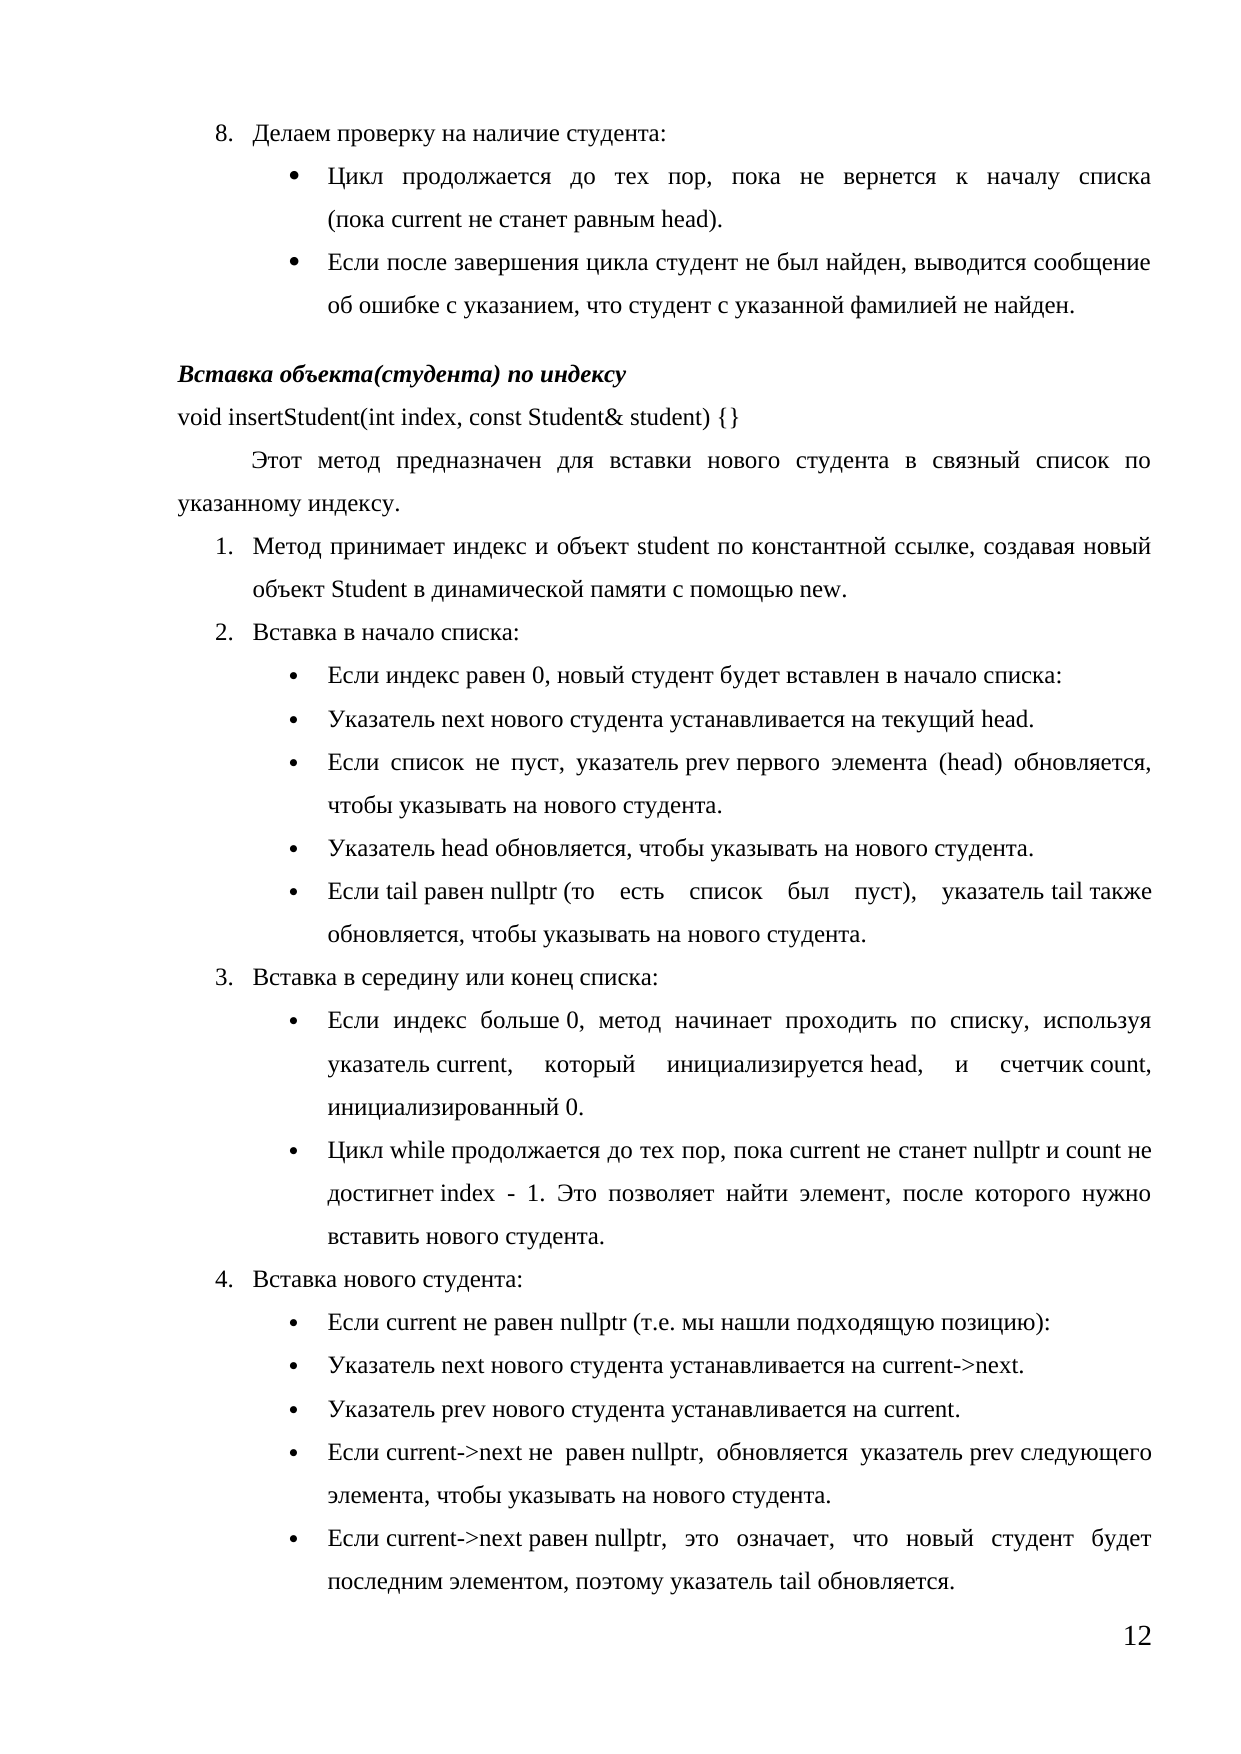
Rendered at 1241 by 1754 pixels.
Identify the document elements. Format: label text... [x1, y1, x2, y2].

list Если current не равен nullptr (т.е. мы нашли подходящую позицию): [290, 1307, 1152, 1336]
list Указатель prev нового студента устанавливается на current. [290, 1394, 1152, 1422]
list Если индекс больше 0, метод начинает проходить по списку, используя указатель current, который инициализируется head, и счетчик count, инициализированный 0. [290, 1006, 1152, 1121]
list Цикл while продолжается до тех пор, пока current не станет nullptr и count не достигнет index - 1. Это позволяет найти элемент, после которого нужно вставить нового студента. [290, 1135, 1152, 1250]
list Указатель head обновляется, чтобы указывать на нового студента. [290, 833, 1152, 862]
list Если current->next не равен nullptr, обновляется указатель prev следующего элемента, чтобы указывать на нового студента. [290, 1437, 1152, 1509]
list Если current->next равен nullptr, это означает, что новый студент будет последним элементом, поэтому указатель tail обновляется. [290, 1523, 1152, 1595]
list Цикл продолжается до тех пор, пока не вернется к началу списка (пока current не станет равным head). [290, 161, 1152, 233]
list Метод принимает индекс и объект student по константной ссылке, создавая новый объект Student в динамической памяти с помощью new. [215, 531, 1152, 603]
text void insertStudent(int index, const Student& student) {} [177, 402, 1152, 431]
list Делаем проверку на наличие студента: [215, 118, 1152, 147]
list Если tail равен nullptr (то есть список был пуст), указатель tail также обновляется, чтобы указывать на нового студента. [290, 876, 1152, 948]
list Вставка в начало списка: [215, 617, 1152, 646]
list Указатель next нового студента устанавливается на current->next. [290, 1351, 1152, 1379]
list Если после завершения цикла студент не был найден, выводится сообщение об ошибке с указанием, что студент с указанной фамилией не найден. [290, 247, 1152, 319]
text Вставка объекта(студента) по индексу [177, 359, 1152, 387]
list Указатель next нового студента устанавливается на текущий head. [290, 704, 1152, 732]
list Вставка нового студента: [215, 1264, 1152, 1293]
list Вставка в середину или конец списка: [215, 962, 1152, 991]
list Если индекс равен 0, новый студент будет вставлен в начало списка: [290, 661, 1152, 689]
text Этот метод предназначен для вставки нового студента в связный список по указанному индексу. [177, 445, 1152, 517]
list Если список не пуст, указатель prev первого элемента (head) обновляется, чтобы указывать на нового студента. [290, 747, 1152, 819]
